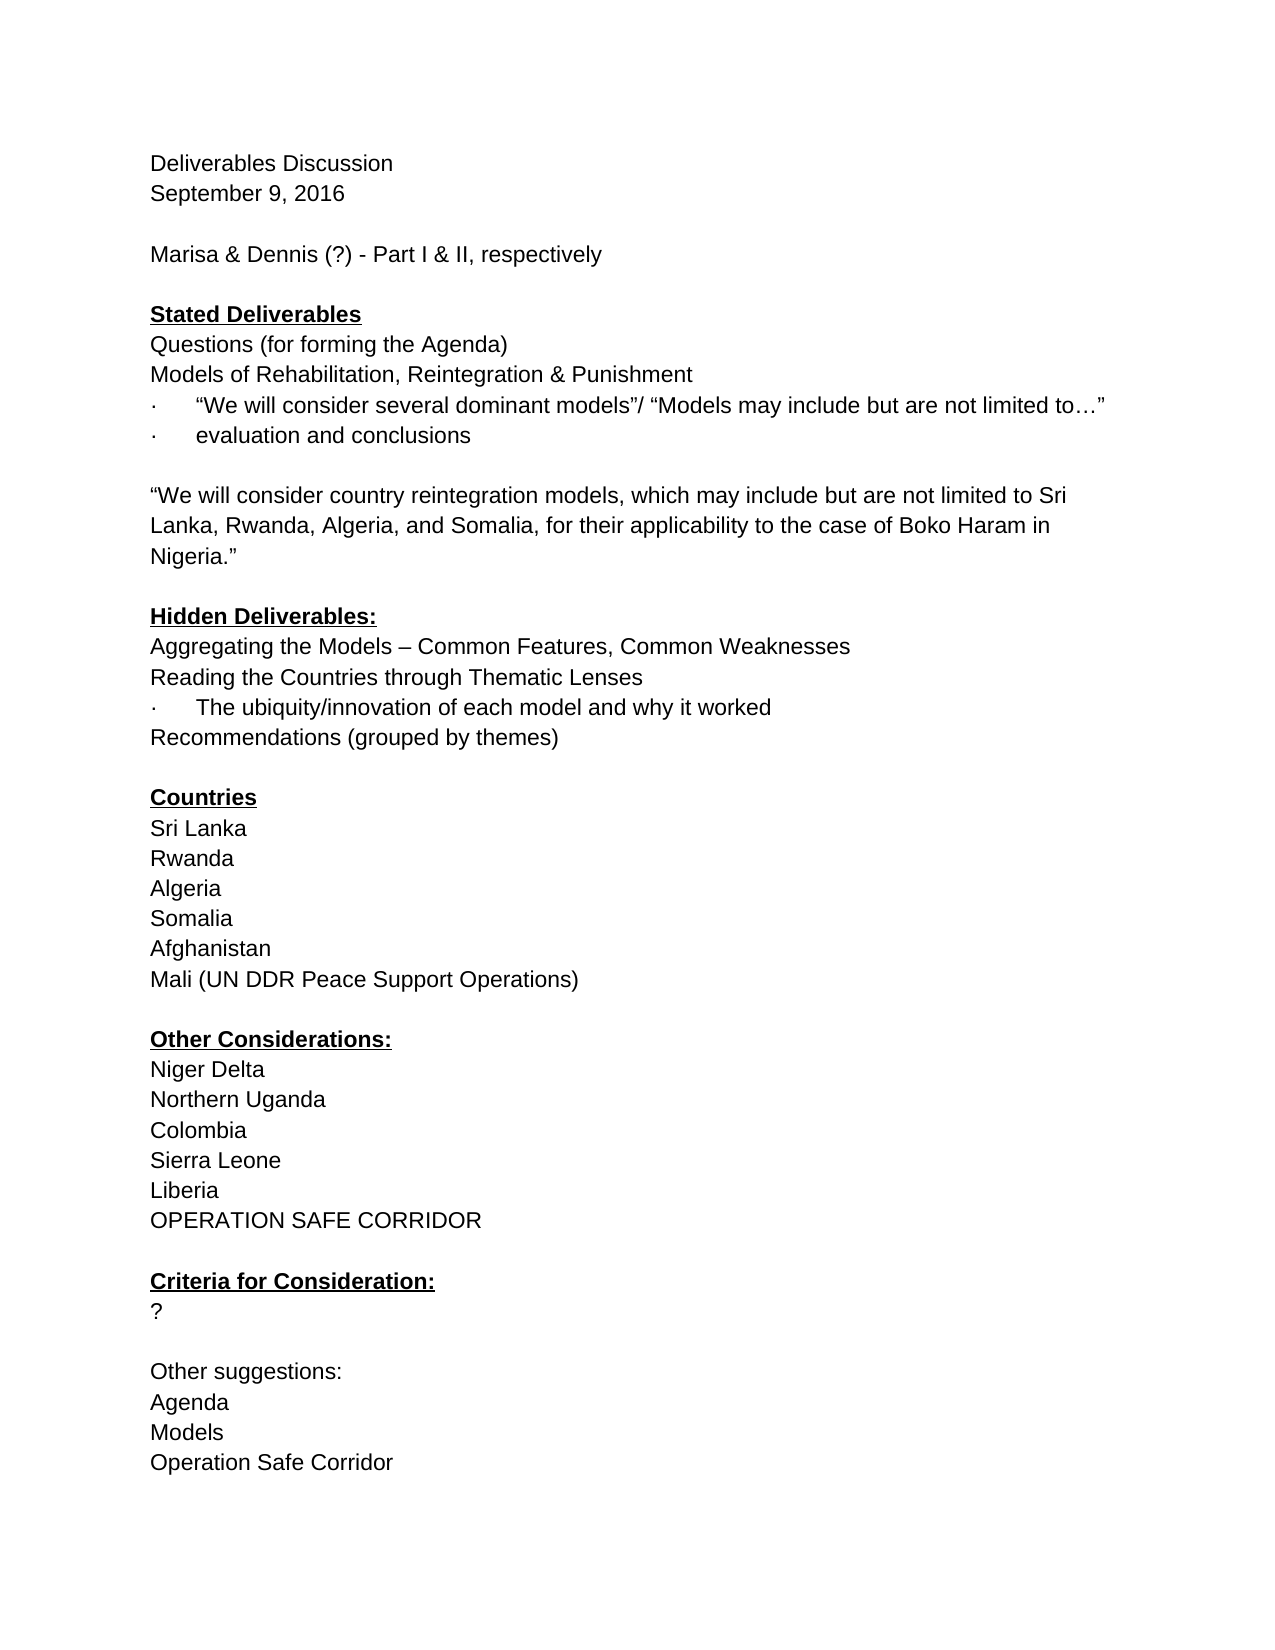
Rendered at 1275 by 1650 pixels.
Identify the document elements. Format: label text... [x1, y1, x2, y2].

text September 9, 2016 [150, 180, 1125, 207]
text Marisa & Dennis (?) - Part I & II, respectively [150, 241, 1125, 267]
text Models [150, 1419, 1125, 1445]
text “We will consider country reintegration models, which may include but are not limited to Sri Lanka, Rwanda, Algeria, and Somalia, for their applicability to the case of Boko Haram in Nigeria.” [150, 482, 1125, 569]
text Models of Rehabilitation, Reintegration & Punishment [150, 361, 1125, 388]
text Sierra Leone [150, 1147, 1125, 1173]
text Stated Deliverables [150, 301, 1125, 327]
text Agenda [150, 1388, 1125, 1415]
text Hidden Deliverables: [150, 603, 1125, 629]
text Recommendations (grouped by themes) [150, 724, 1125, 750]
text Deliverables Discussion [150, 150, 1125, 176]
text Aggregating the Models – Common Features, Common Weaknesses [150, 633, 1125, 660]
text Algeria [150, 875, 1125, 901]
text Afghanistan [150, 935, 1125, 962]
text Criteria for Consideration: [150, 1268, 1125, 1294]
text OPERATION SAFE CORRIDOR [150, 1207, 1125, 1234]
text · “We will consider several dominant models”/ “Models may include but are not limited to…” [150, 392, 1125, 418]
text Other Considerations: [150, 1026, 1125, 1052]
text ? [150, 1298, 1125, 1324]
text Operation Safe Corridor [150, 1449, 1125, 1475]
text Other suggestions: [150, 1358, 1125, 1385]
text Reading the Countries through Thematic Lenses [150, 663, 1125, 690]
text Northern Uganda [150, 1086, 1125, 1113]
text Somalia [150, 905, 1125, 932]
text Rwanda [150, 845, 1125, 871]
text · The ubiquity/innovation of each model and why it worked [150, 694, 1125, 720]
text Mali (UN DDR Peace Support Operations) [150, 966, 1125, 992]
text Liberia [150, 1177, 1125, 1203]
text Countries [150, 784, 1125, 811]
text · evaluation and conclusions [150, 422, 1125, 448]
text Niger Delta [150, 1056, 1125, 1083]
text Colombia [150, 1117, 1125, 1143]
text Sri Lanka [150, 814, 1125, 841]
text Questions (for forming the Agenda) [150, 331, 1125, 358]
